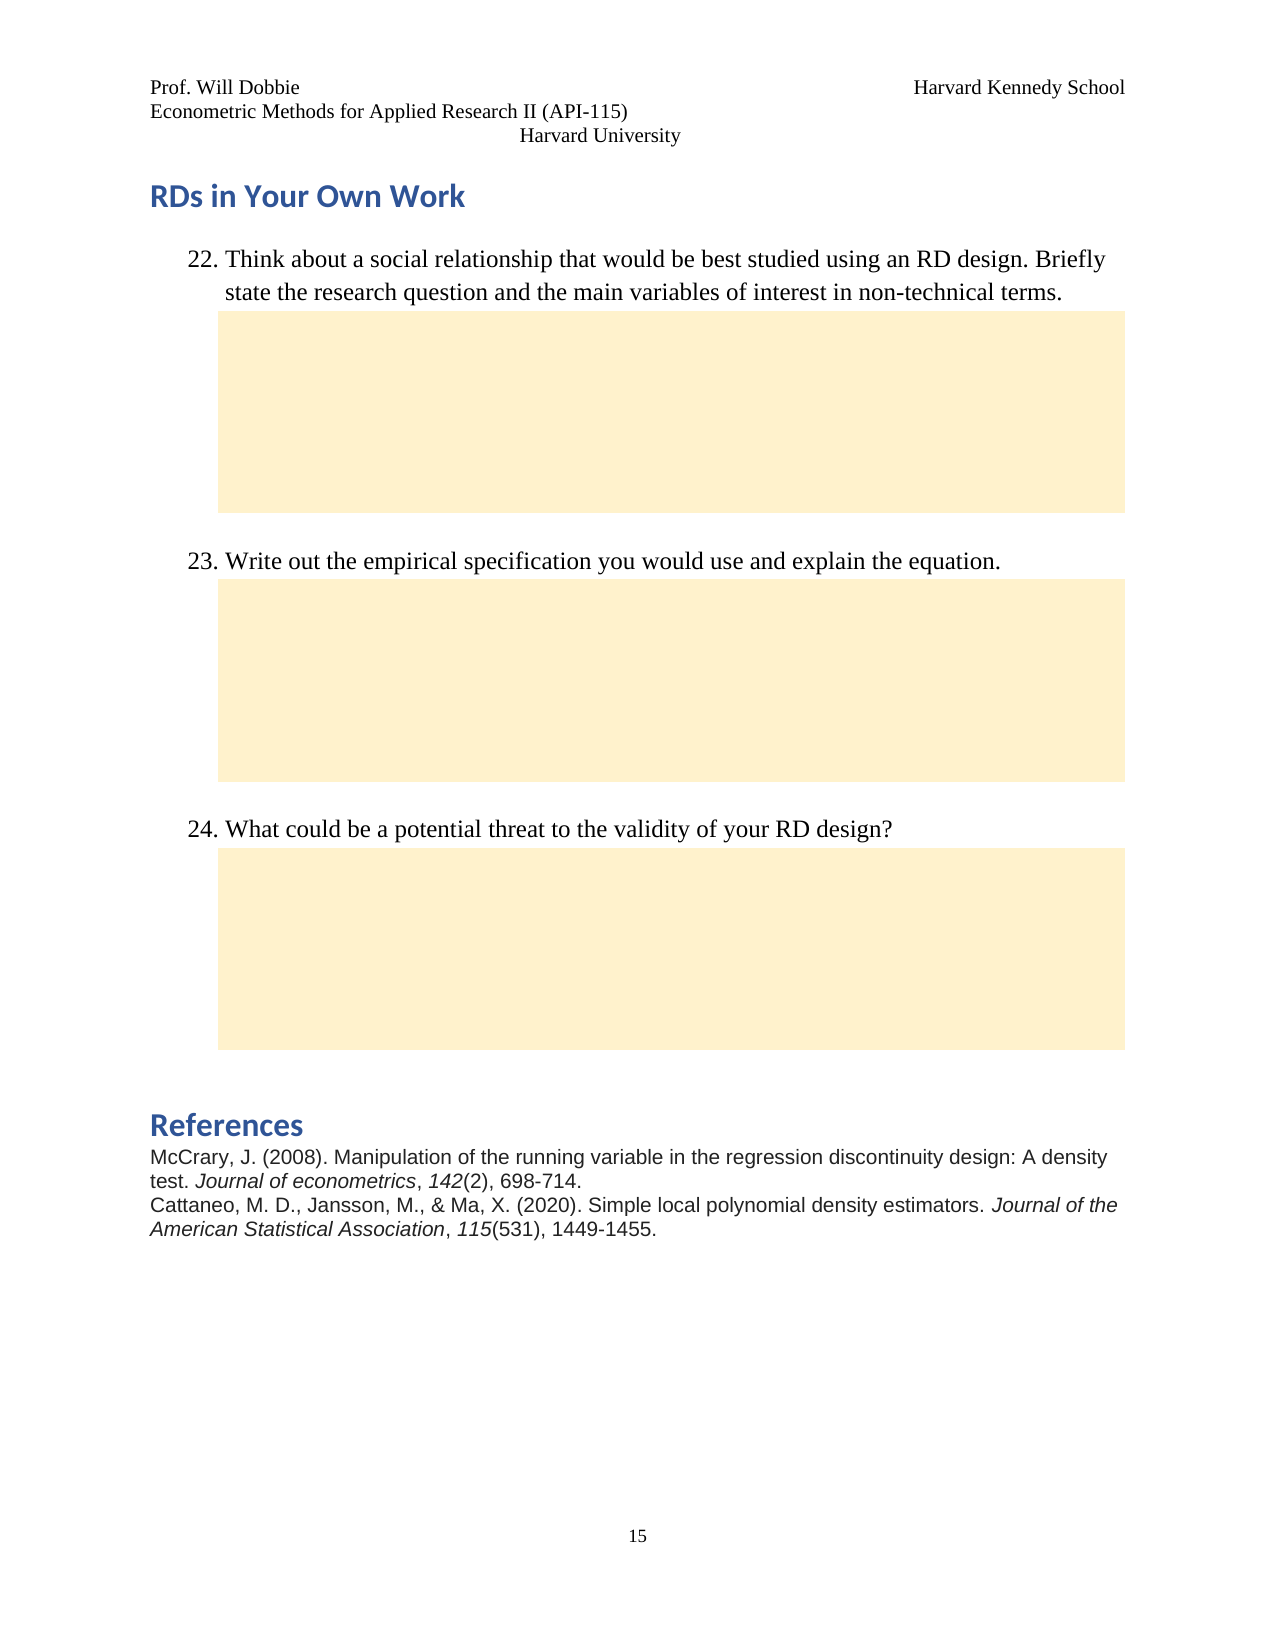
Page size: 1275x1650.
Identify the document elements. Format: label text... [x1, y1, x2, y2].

table_header [218, 848, 1125, 1050]
list What could be a potential threat to the validity of your RD design? [187, 814, 1125, 843]
text McCrary, J. (2008). Manipulation of the running variable in the regression discontinuity design: A density test. Journal of econometrics, 142(2), 698-714. [150, 1144, 1125, 1192]
text Cattaneo, M. D., Jansson, M., & Ma, X. (2020). Simple local polynomial density estimators. Journal of the American Statistical Association, 115(531), 1449-1455. [150, 1192, 1125, 1240]
list Write out the empirical specification you would use and explain the equation. [187, 546, 1125, 575]
table_header [218, 311, 1125, 513]
subtitle RDs in Your Own Work [150, 175, 1125, 216]
list Think about a social relationship that would be best studied using an RD design. Briefly state the research question and the main variables of interest in non-technical terms. [187, 244, 1125, 306]
table_header [218, 579, 1125, 782]
subtitle References [150, 1104, 1125, 1144]
